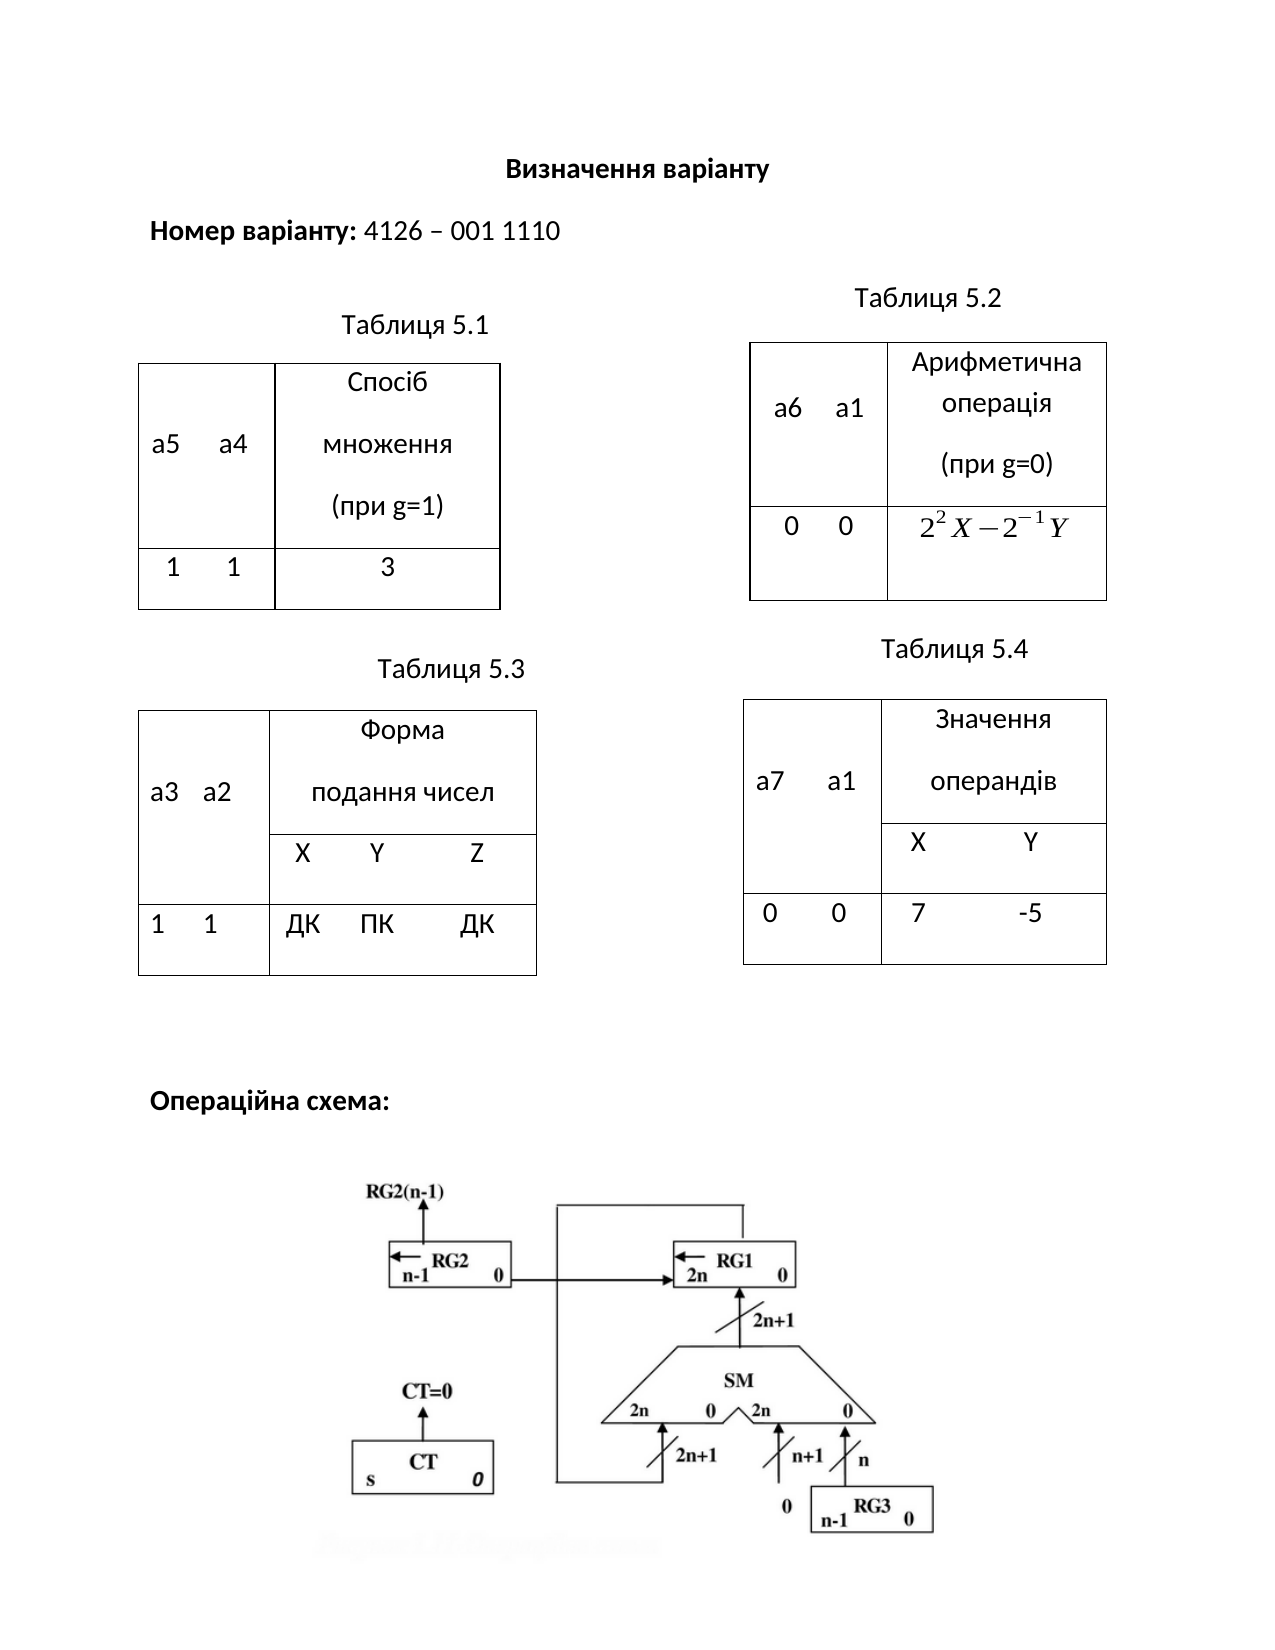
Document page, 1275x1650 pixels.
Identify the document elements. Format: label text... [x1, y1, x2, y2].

table_cell 1 [139, 905, 191, 975]
table_header Таблиця 5.1 [139, 294, 500, 362]
table_header Таблиця 5.2 [750, 277, 1106, 342]
table_header Таблиця 5.3 [139, 638, 536, 710]
text Номер варіанту: 4126 – 001 1110 [150, 212, 1125, 247]
table_cell X [270, 835, 336, 904]
table_cell а3 [139, 711, 191, 904]
table_cell [888, 507, 1106, 600]
table_cell а7 [744, 700, 796, 893]
table_cell 1 [191, 905, 269, 975]
table_cell ПК [336, 905, 418, 975]
table_cell 3 [276, 549, 499, 609]
table_cell а6 а1 [751, 343, 887, 506]
table_cell Значення операндів [882, 700, 1106, 822]
table_cell а5 [139, 364, 191, 547]
table_cell а2 [191, 711, 269, 904]
table_cell Арифметична операція (при g=0) [888, 343, 1106, 506]
text Визначення варіанту [150, 150, 1125, 186]
table_cell X [882, 824, 955, 893]
table_cell Y [955, 824, 1106, 893]
table_cell 0 [796, 894, 881, 964]
table_cell ДК [270, 905, 336, 975]
table_cell а4 [191, 364, 274, 547]
table_header Таблиця 5.4 [744, 630, 1106, 699]
table_cell а1 [796, 700, 881, 893]
table_cell ДК [418, 905, 536, 975]
table_cell 0 [744, 894, 796, 964]
table_cell Z [418, 835, 536, 904]
table_cell Y [336, 835, 418, 904]
table_cell 7 [882, 894, 955, 964]
table_cell 1 [191, 549, 274, 609]
table_cell 1 [139, 549, 191, 609]
picture [289, 1179, 985, 1564]
table_cell -5 [955, 894, 1106, 964]
table_cell Форма подання чисел [270, 711, 536, 833]
table_cell 0 0 [751, 507, 887, 600]
text Операційна схема: [150, 1082, 1125, 1117]
table_cell Спосіб множення (при g=1) [276, 364, 499, 547]
